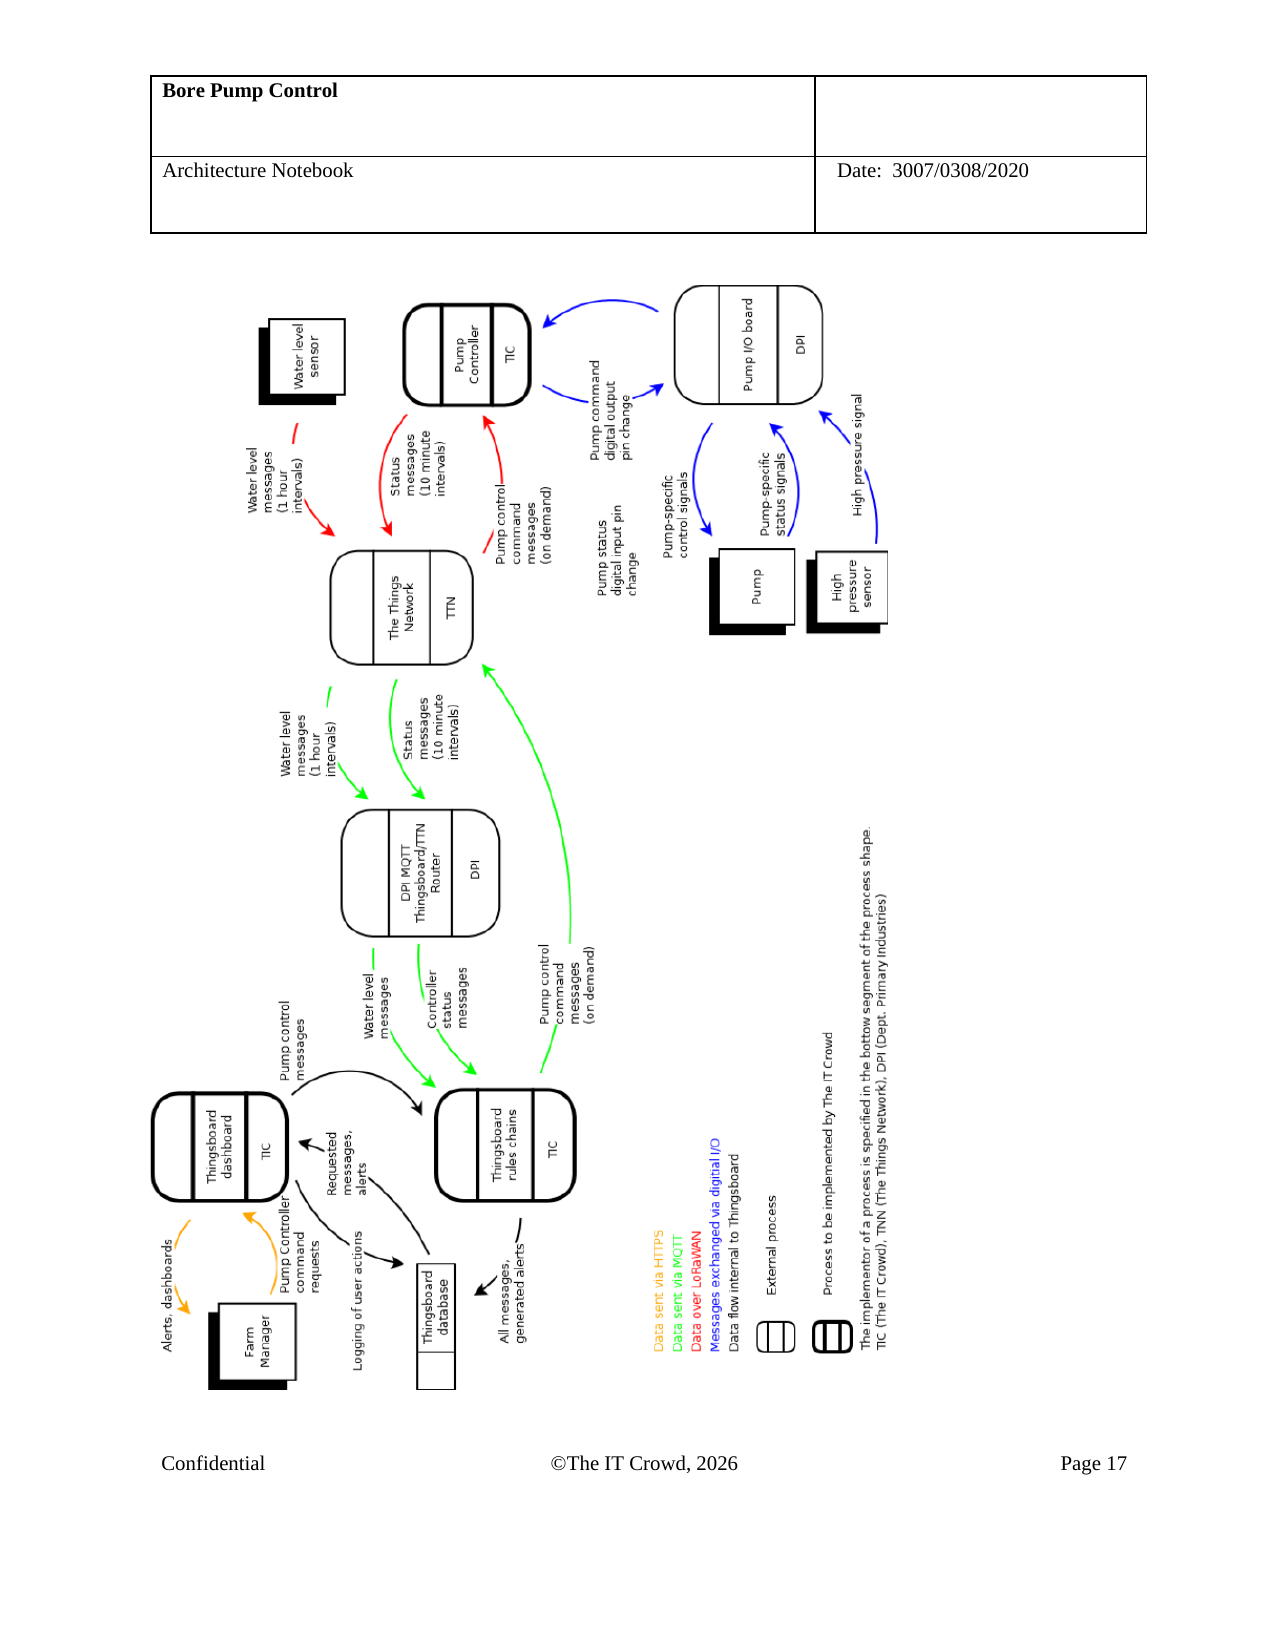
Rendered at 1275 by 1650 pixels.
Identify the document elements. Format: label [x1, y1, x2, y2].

picture [151, 286, 888, 1389]
